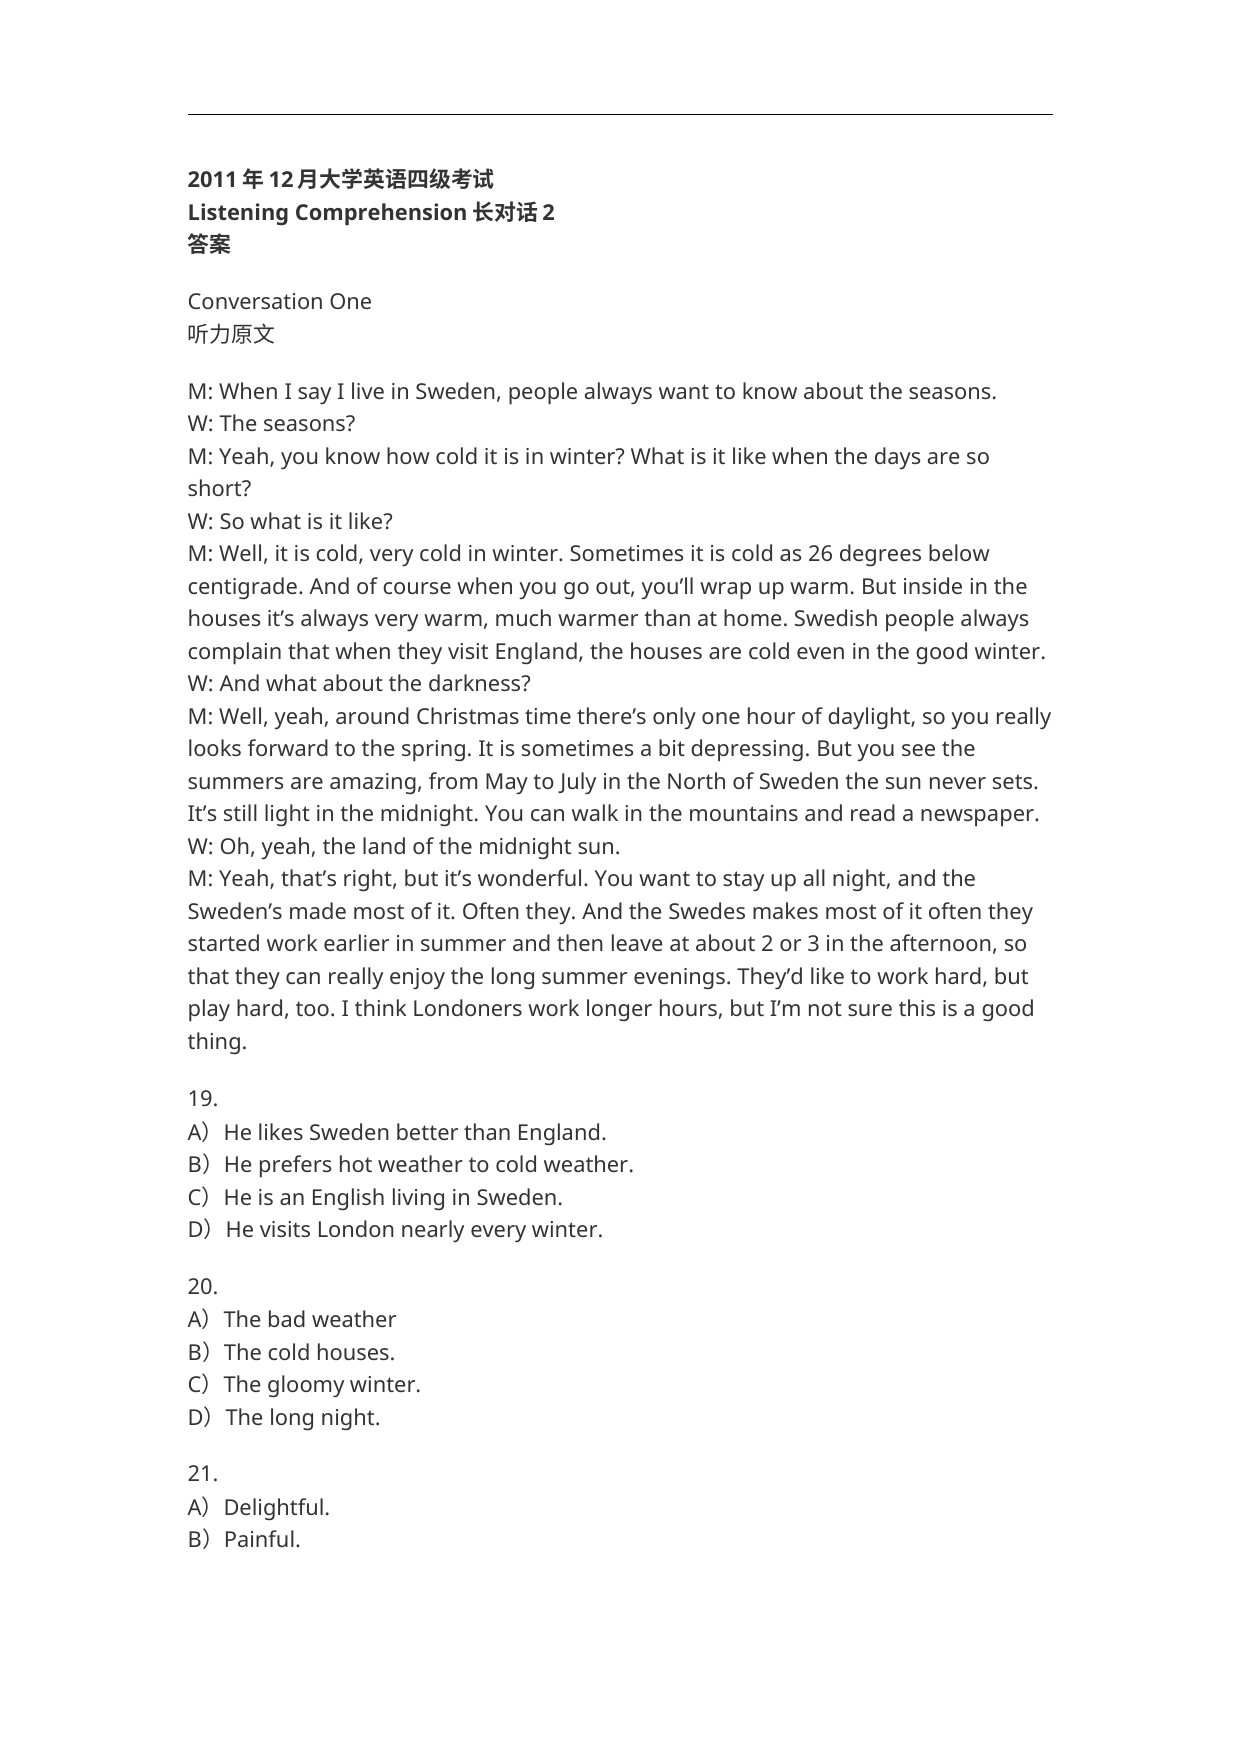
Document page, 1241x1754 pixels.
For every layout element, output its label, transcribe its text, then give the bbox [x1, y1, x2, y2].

text Conversation One 听力原文 [187, 284, 1053, 349]
text 2011年12月大学英语四级考试 Listening Comprehension长对话2 答案 [187, 162, 1053, 259]
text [187, 1457, 1053, 1554]
text 19. A）He likes Sweden better than England. B）He prefers hot weather to cold weather. C）He is an English living in Sweden. D）He visits London nearly every winter. [187, 1082, 1053, 1244]
text 20. A）The bad weather B）The cold houses. C）The gloomy winter. D）The long night. [187, 1269, 1053, 1432]
text M: When I say I live in , people always want to know about the seasons. W: The seasons? M: Yeah, you know how cold it is in winter? What is it like when the days are so short? W: So what is it like? M: Well, it is cold, very cold in winter. Sometimes it is cold as 26 degrees below centigrade. And of course when you go out, you’ll wrap up warm. But inside in the houses it’s always very warm, much warmer than at home. Swedish people always complain that when they visit , the houses are cold even in the good winter. W: And what about the darkness? M: Well, yeah, around Christmas time there’s only one hour of daylight, so you really looks forward to the spring. It is sometimes a bit depressing. But you see the summers are amazing, from May to July in the North of Sweden the sun never sets. It’s still light in the midnight. You can walk in the mountains and read a newspaper. W: Oh, yeah, the land of the midnight sun. M: Yeah, that’s right, but it’s wonderful. You want to stay up all night, and the ’s made most of it. Often they. And the Swedes makes most of it often they started work earlier in summer and then leave at about 2 or 3 in the afternoon, so that they can really enjoy the long summer evenings. They’d like to work hard, but play hard, too. I think Londoners work longer hours, but I’m not sure this is a good thing. [187, 374, 1053, 1057]
